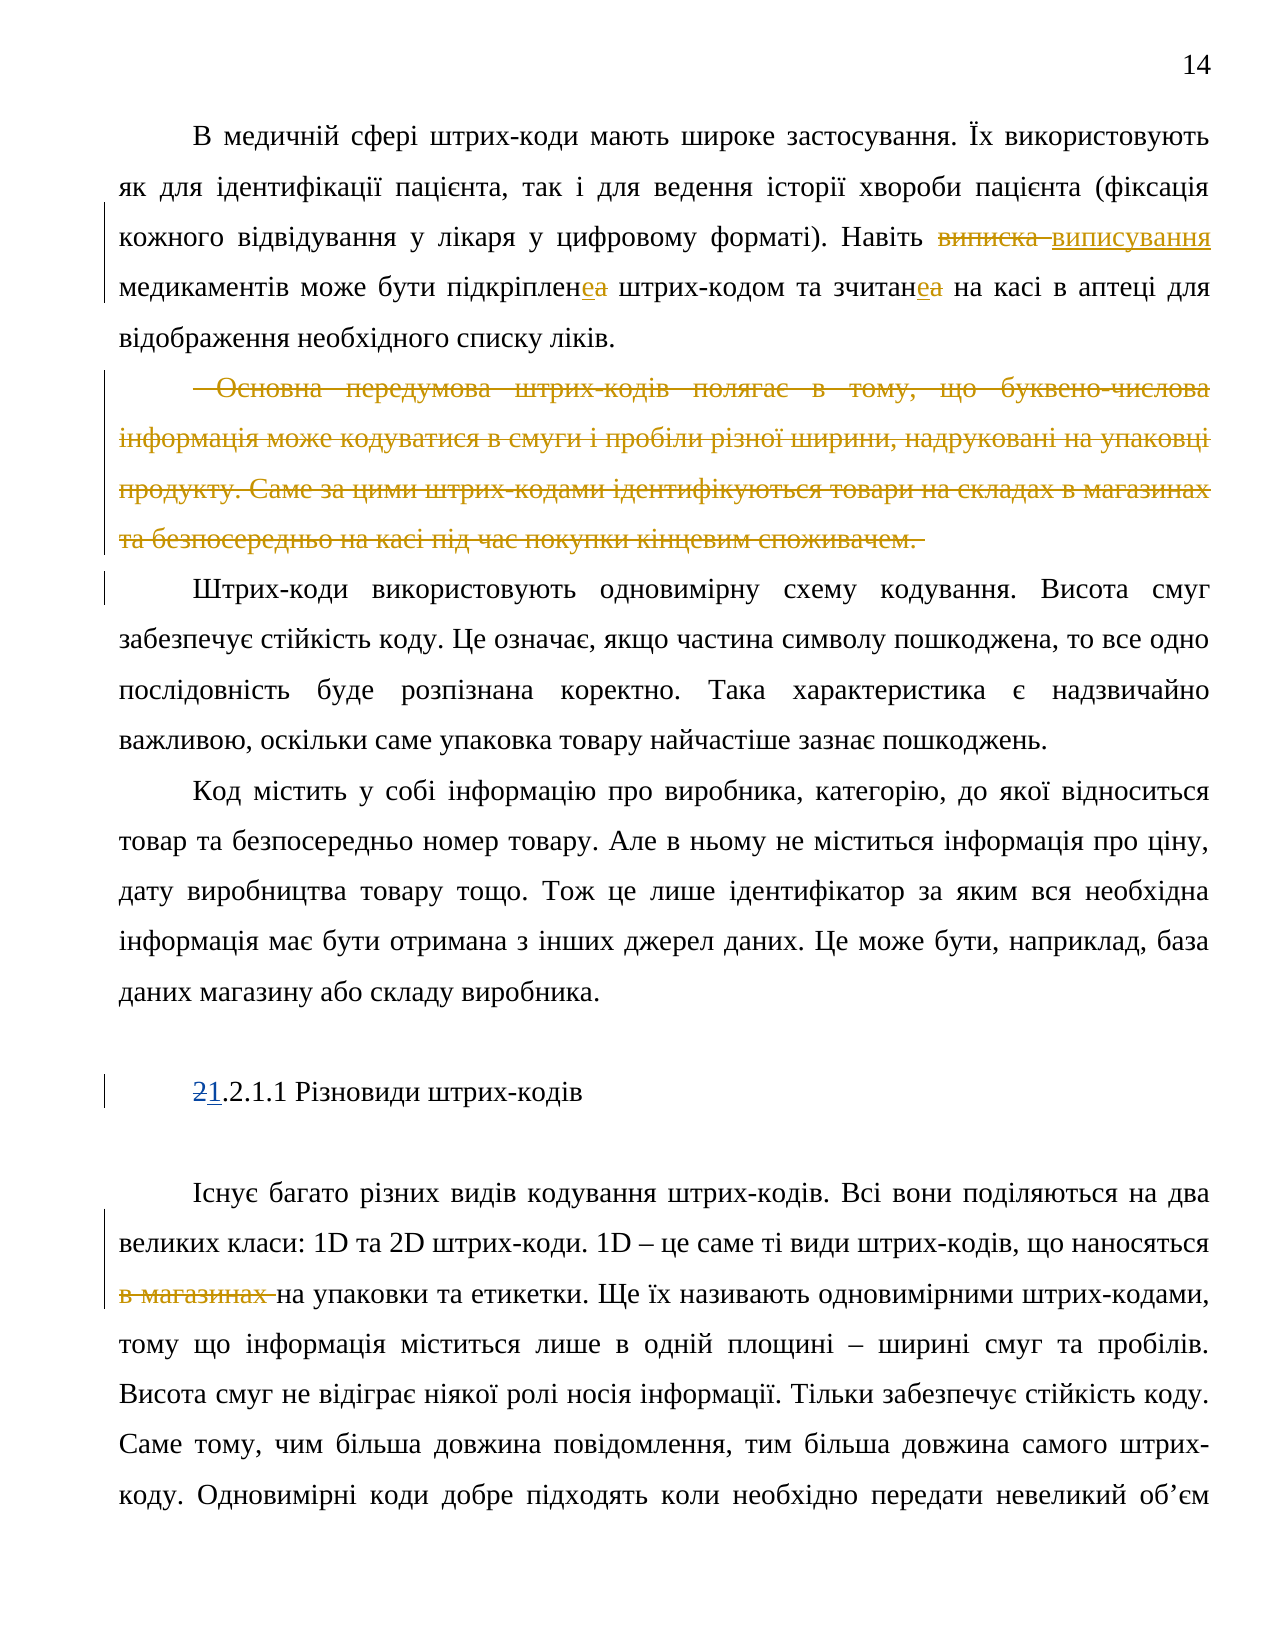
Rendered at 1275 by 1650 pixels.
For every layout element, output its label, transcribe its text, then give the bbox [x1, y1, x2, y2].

text Код містить у собі інформацію про виробника, категорію, до якої відноситься товар та безпосередньо номер товару. Але в ньому не міститься інформація про ціну, дату виробництва товару тощо. Тож це лише ідентифікатор за яким вся необхідна інформація має бути отримана з інших джерел даних. Це може бути, наприклад, база даних магазину або складу виробника. [118, 773, 1211, 1007]
subtitle .2.1.1 Різновиди штрих-кодів [118, 1074, 1211, 1108]
text В медичній сфері штрих-коди мають широке застосування. Їх використовують як для ідентифікації пацієнта, так і для ведення історії хвороби пацієнта (фіксація кожного відвідування у лікаря у цифровому форматі). Навіть медикаментів може бути підкріплен штрих-кодом та зчитан на касі в аптеці для відображення необхідного списку ліків. [118, 118, 1211, 353]
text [118, 1175, 1211, 1511]
text Штрих-коди використовують одновимірну схему кодування. Висота смуг забезпечує стійкість коду. Це означає, якщо частина символу пошкоджена, то все одно послідовність буде розпізнана коректно. Така характеристика є надзвичайно важливою, оскільки саме упаковка товару найчастіше зазнає пошкоджень. [118, 571, 1211, 756]
